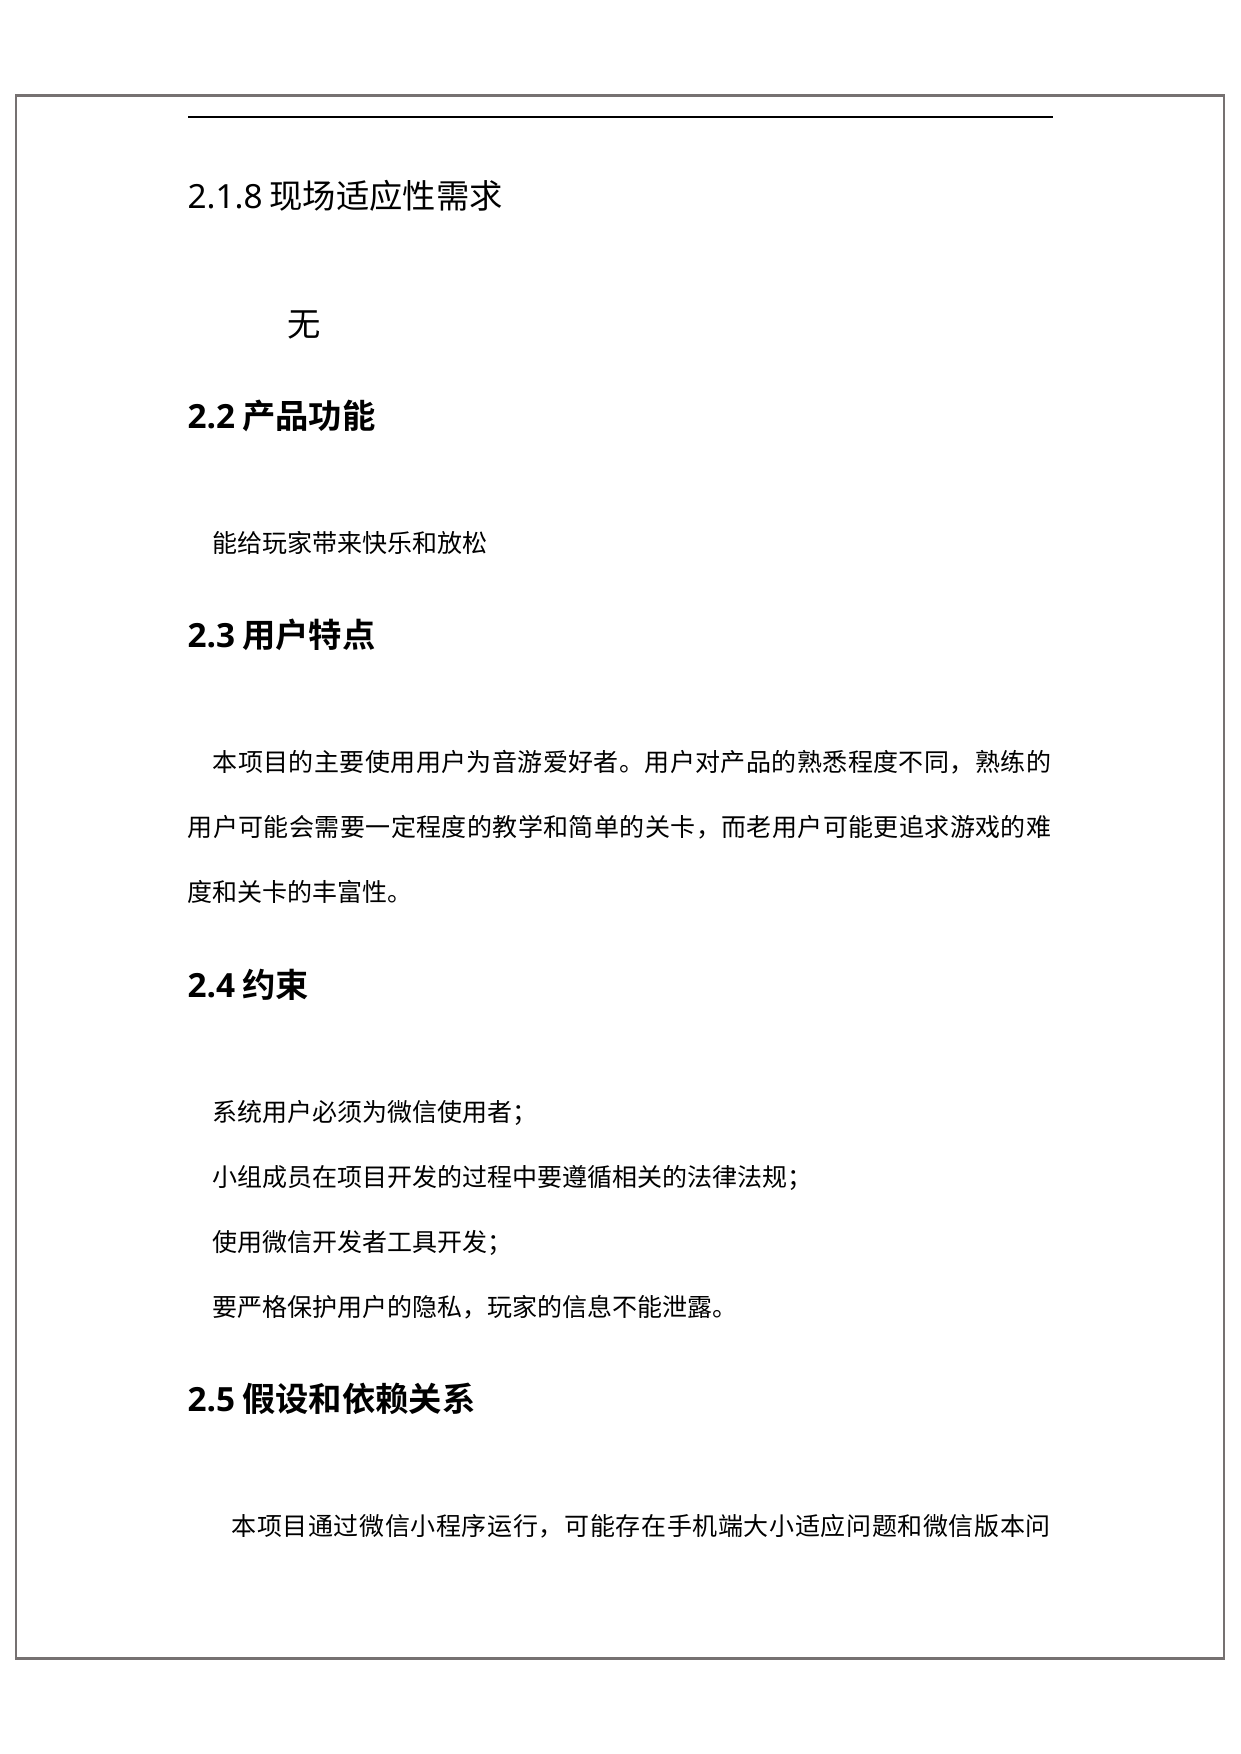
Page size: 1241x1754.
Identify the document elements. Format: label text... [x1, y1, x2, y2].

text 能给玩家带来快乐和放松 [187, 509, 1053, 574]
subtitle 2.3用户特点 [187, 601, 1053, 666]
subtitle 2.2产品功能 [187, 381, 1053, 446]
subtitle 2.4约束 [187, 950, 1053, 1015]
text 本项目的主要使用用户为音游爱好者。用户对产品的熟悉程度不同，熟练的用户可能会需要一定程度的教学和简单的关卡，而老用户可能更追求游戏的难度和关卡的丰富性。 [187, 728, 1053, 923]
text 小组成员在项目开发的过程中要遵循相关的法律法规； [187, 1143, 1053, 1208]
text 无 [187, 289, 1053, 354]
subtitle 2.1.8现场适应性需求 [187, 162, 1053, 227]
text 要严格保护用户的隐私，玩家的信息不能泄露。 [187, 1273, 1053, 1338]
subtitle 2.5假设和依赖关系 [187, 1365, 1053, 1430]
text 系统用户必须为微信使用者； [187, 1078, 1053, 1143]
text 本项目通过微信小程序运行，可能存在手机端大小适应问题和微信版本问题。 [187, 1492, 1053, 1557]
text 使用微信开发者工具开发； [187, 1208, 1053, 1273]
